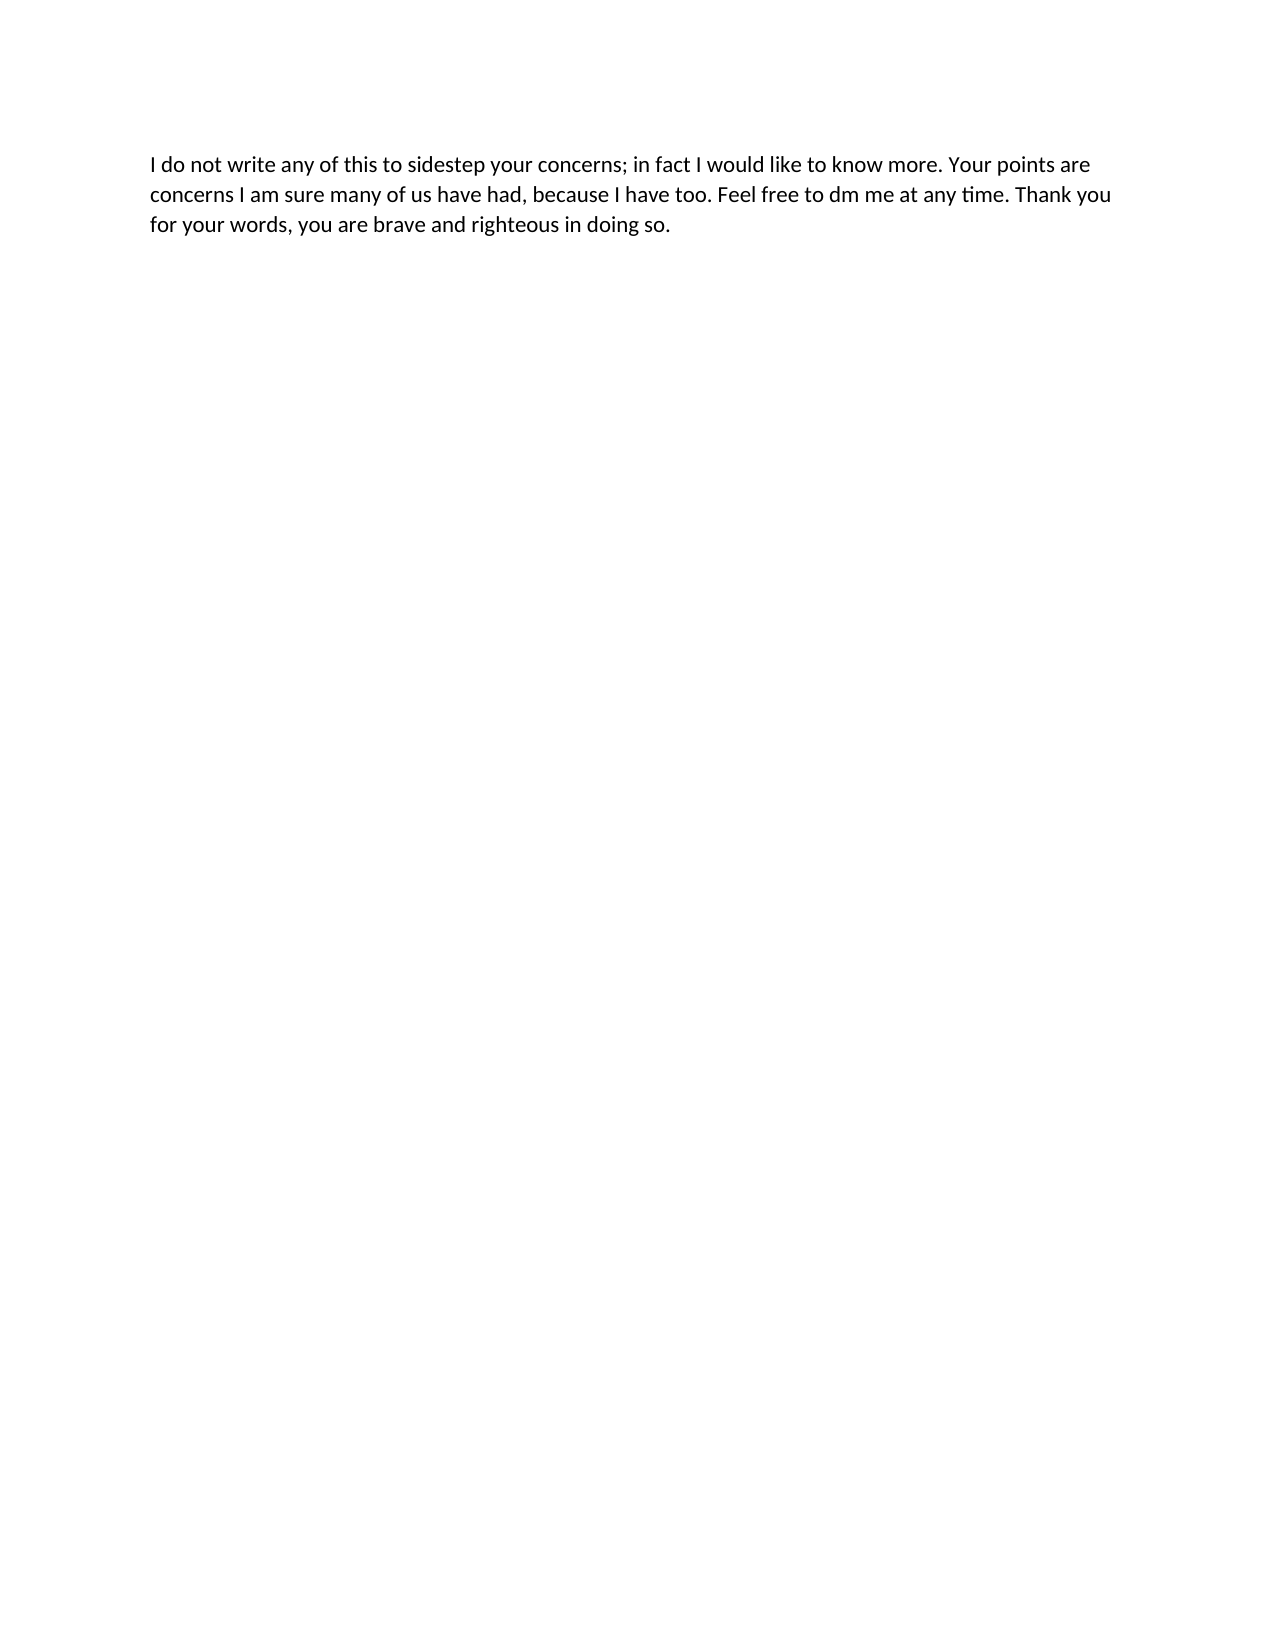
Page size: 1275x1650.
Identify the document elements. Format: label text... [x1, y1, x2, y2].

text I do not write any of this to sidestep your concerns; in fact I would like to know more. Your points are concerns I am sure many of us have had, because I have too. Feel free to dm me at any time. Thank you for your words, you are brave and righteous in doing so. [150, 150, 1125, 238]
